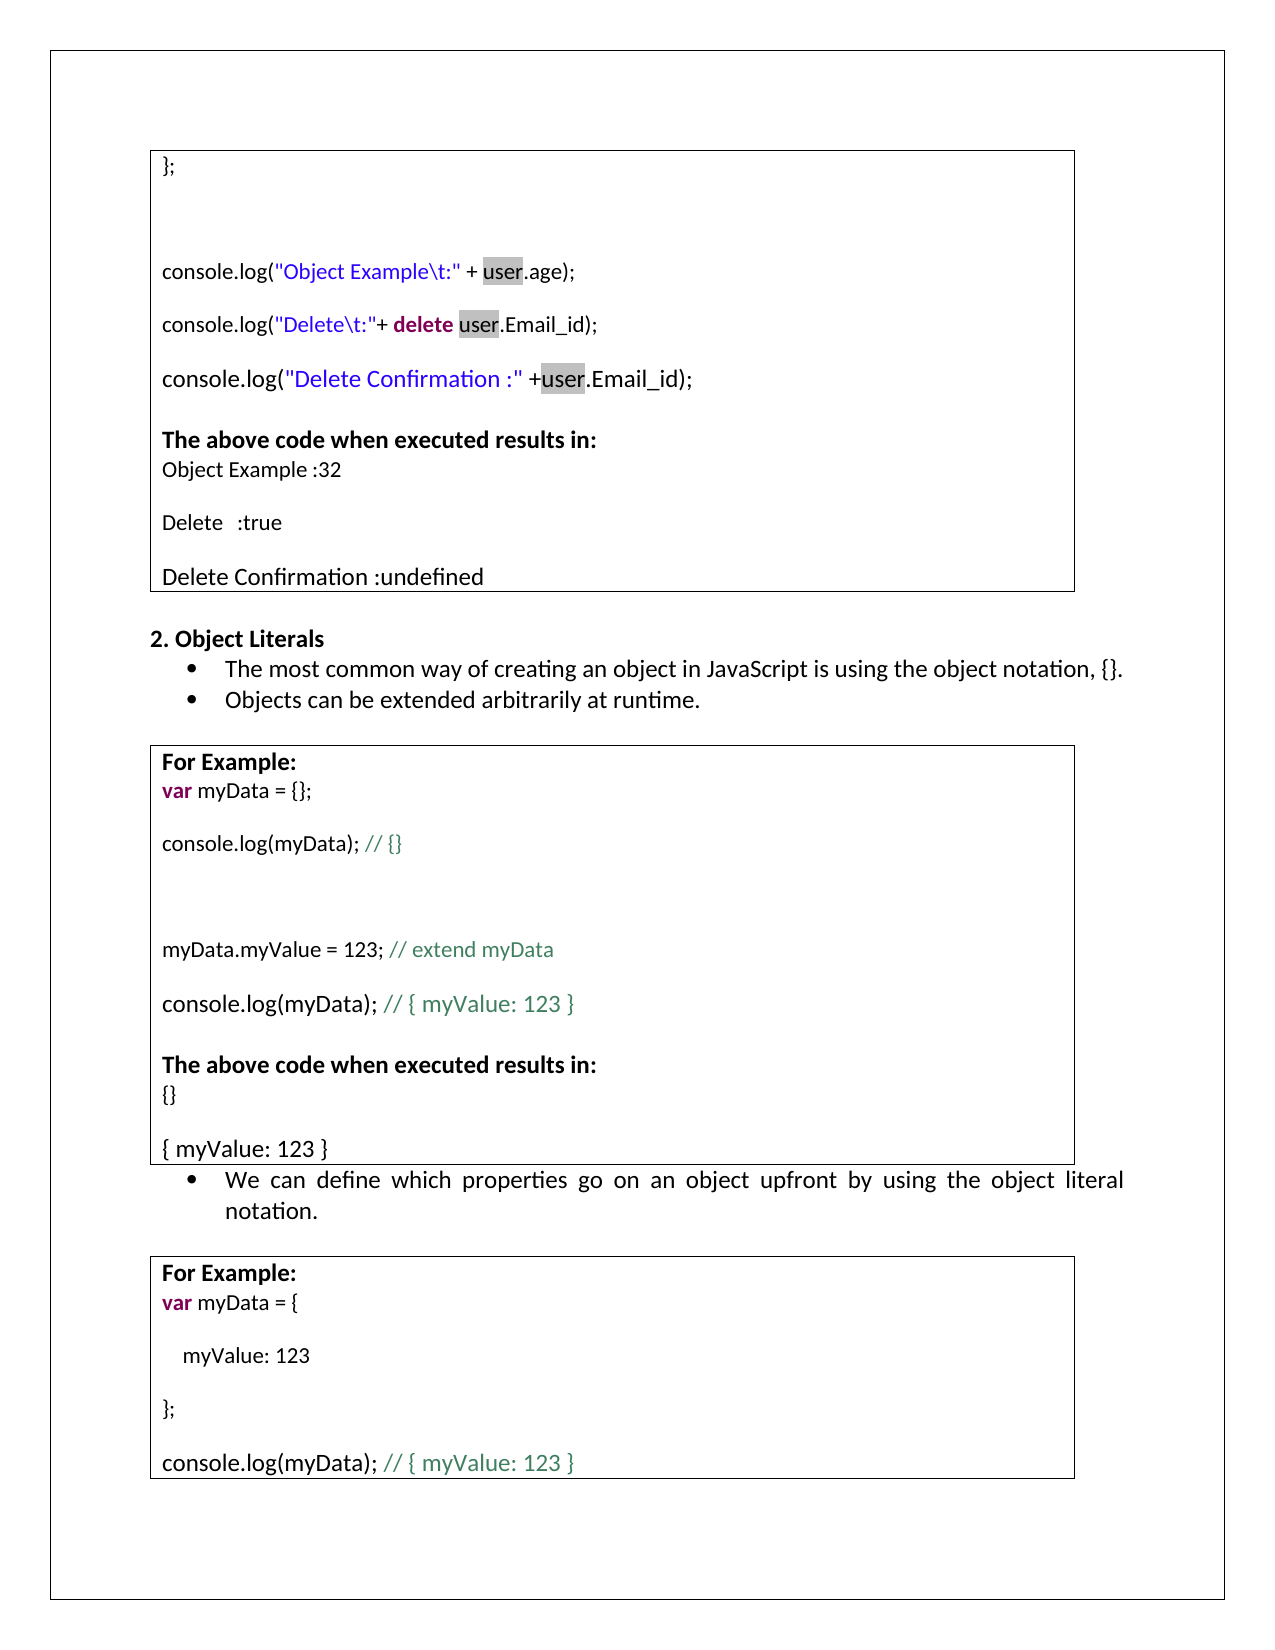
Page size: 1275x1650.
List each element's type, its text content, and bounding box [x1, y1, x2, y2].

list Objects can be extended arbitrarily at runtime. [187, 684, 1125, 714]
table_header For Example: var myData = {}; console.log(myData); // {} myData.myValue = 123; // extend myData console.log(myData); // { myValue: 123 } The above code when executed results in: {} { myValue: 123 } [151, 746, 1074, 1164]
text 2. Object Literals [150, 623, 1125, 653]
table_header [151, 1257, 1074, 1477]
list The most common way of creating an object in JavaScript is using the object notation, {}. [187, 653, 1125, 684]
list We can define which properties go on an object upfront by using the object literal notation. [187, 1165, 1125, 1226]
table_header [151, 151, 1074, 591]
